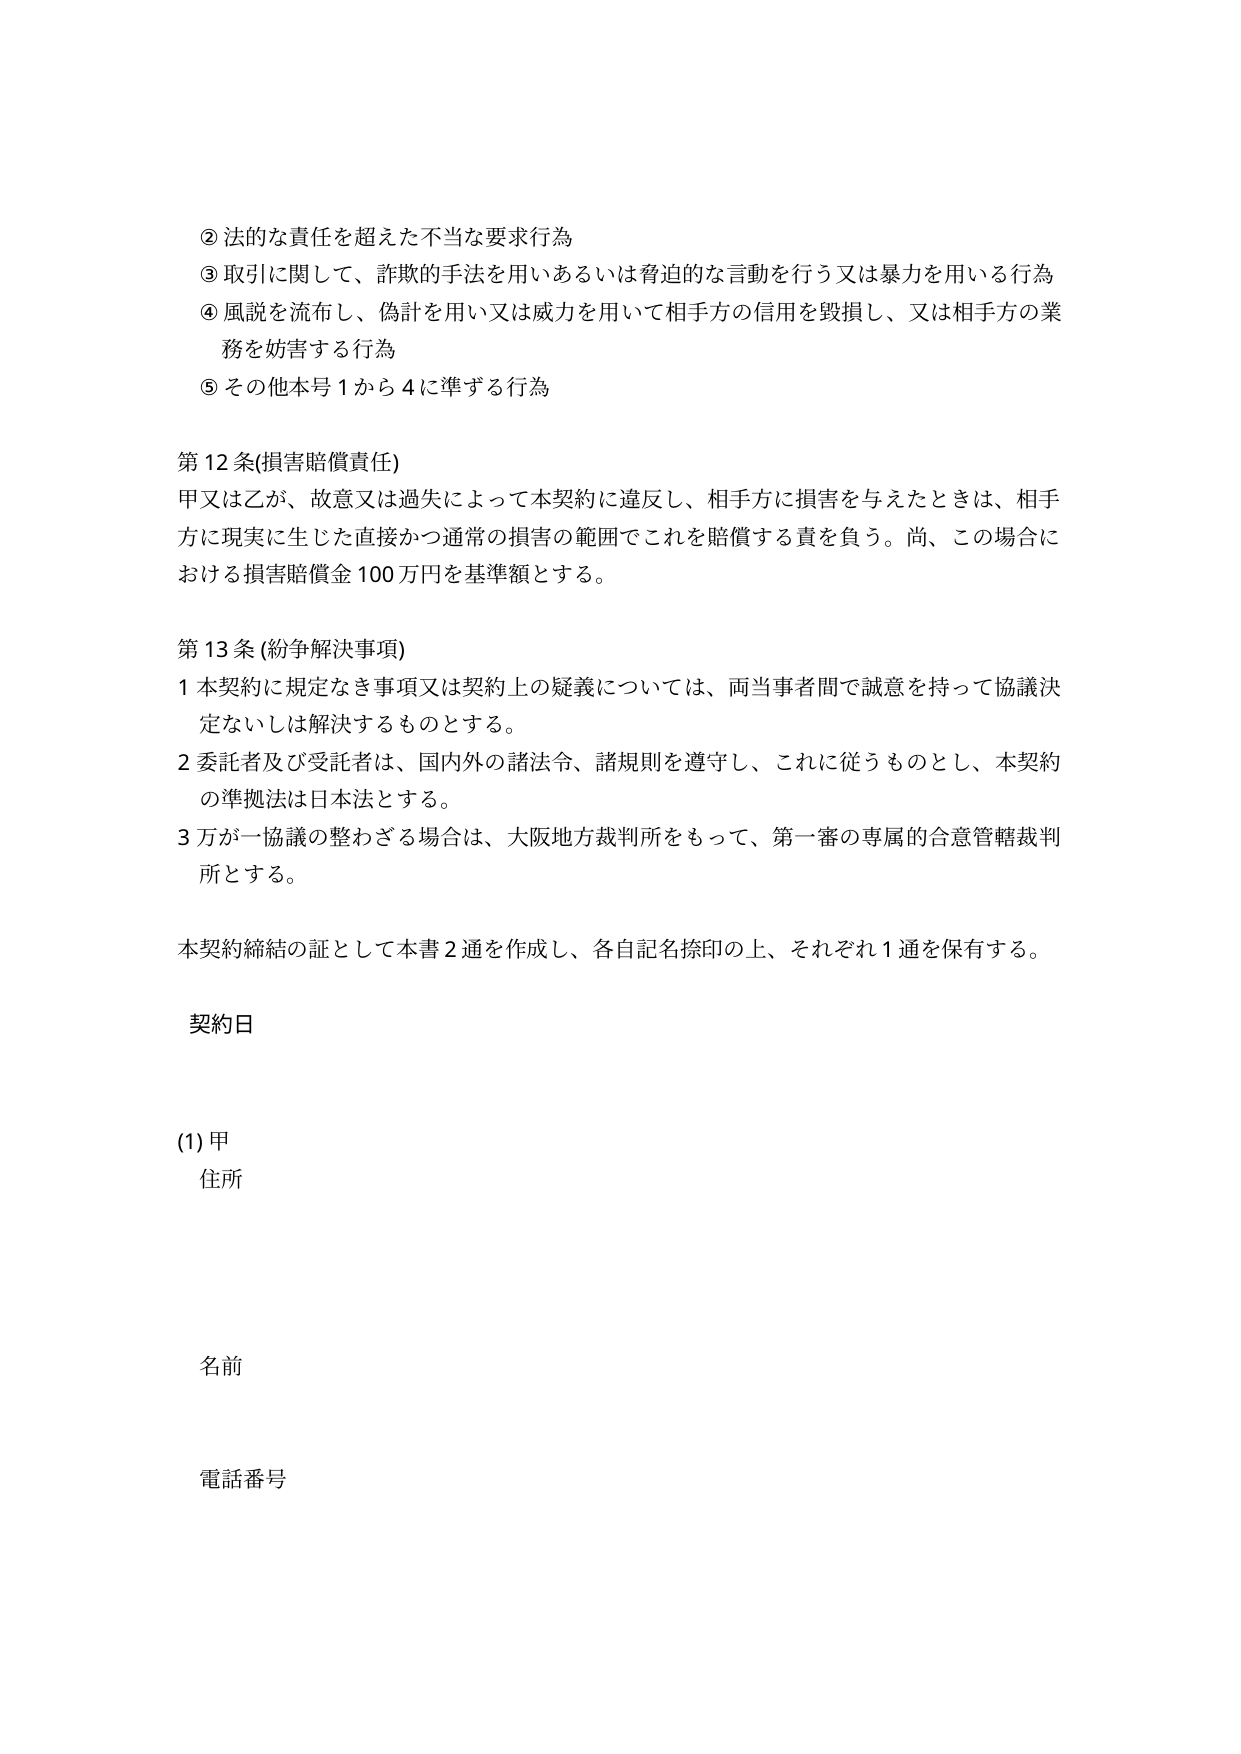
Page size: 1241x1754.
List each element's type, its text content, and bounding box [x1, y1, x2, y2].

text 住所 [199, 1159, 1063, 1196]
text ⑤その他本号1から4に準ずる行為 [177, 367, 1063, 404]
text 第13条 (紛争解決事項) [177, 629, 1063, 667]
text 電話番号 [199, 1459, 1063, 1496]
text ④風説を流布し、偽計を用い又は威力を用いて相手方の信用を毀損し、又は相手方の業務を妨害する行為 [199, 292, 1063, 367]
text 第12条(損害賠償責任) [177, 442, 1063, 479]
text ③取引に関して、詐欺的手法を用いあるいは脅迫的な言動を行う又は暴力を用いる行為 [177, 254, 1063, 292]
text 契約日 [189, 1004, 1063, 1042]
text 3 万が一協議の整わざる場合は、大阪地方裁判所をもって、第一審の専属的合意管轄裁判所とする。 [177, 817, 1063, 892]
text 甲又は乙が、故意又は過失によって本契約に違反し、相手方に損害を与えたときは、相手方に現実に生じた直接かつ通常の損害の範囲でこれを賠償する責を負う。尚、この場合における損害賠償金100万円を基準額とする。 [177, 479, 1063, 592]
text (1) 甲 [177, 1121, 1063, 1159]
text 本契約締結の証として本書2通を作成し、各自記名捺印の上、それぞれ1通を保有する。 [177, 929, 1063, 967]
text 名前 [199, 1346, 1063, 1384]
text 2 委託者及び受託者は、国内外の諸法令、諸規則を遵守し、これに従うものとし、本契約の準拠法は日本法とする。 [177, 742, 1063, 817]
text ②法的な責任を超えた不当な要求行為 [177, 217, 1063, 254]
text 1 本契約に規定なき事項又は契約上の疑義については、両当事者間で誠意を持って協議決定ないしは解決するものとする。 [177, 667, 1063, 742]
